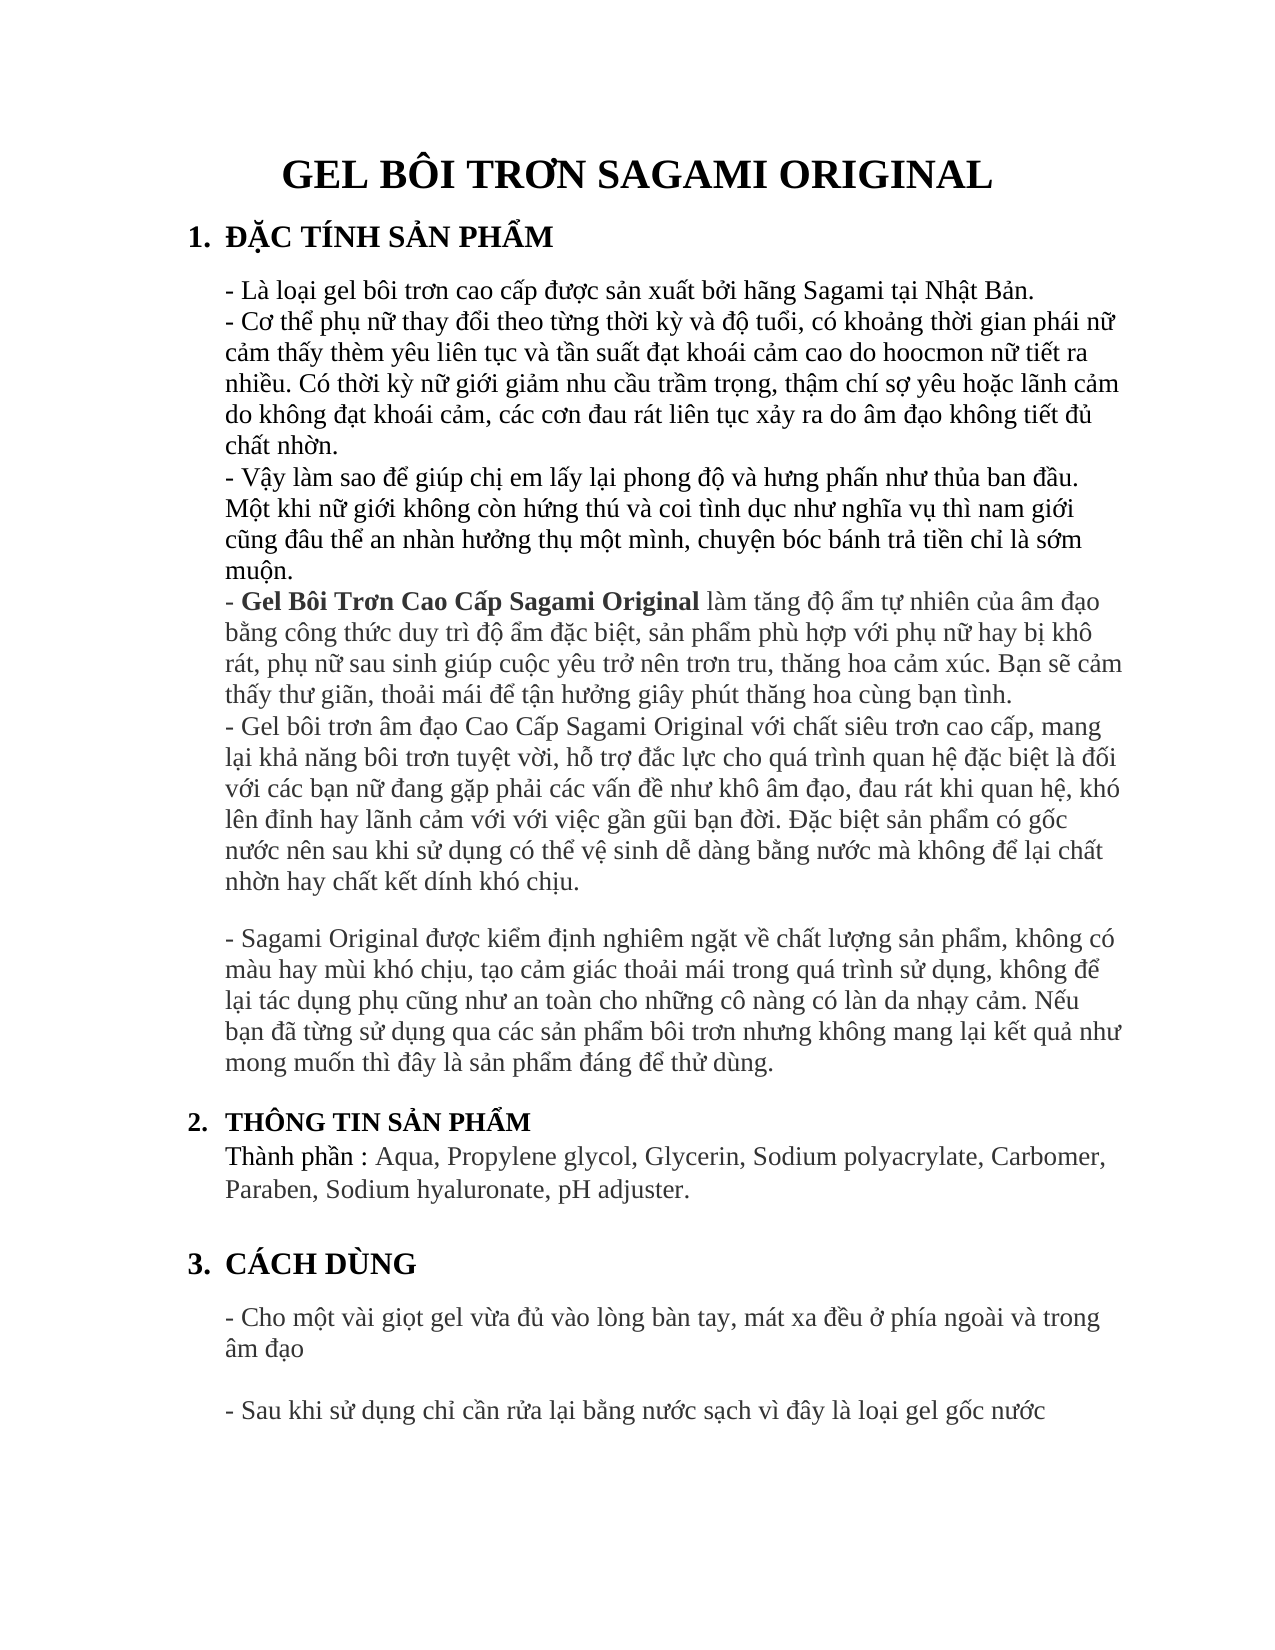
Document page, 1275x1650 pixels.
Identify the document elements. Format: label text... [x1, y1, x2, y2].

list THÔNG TIN SẢN PHẨM [187, 1106, 1125, 1137]
text - Sau khi sử dụng chỉ cần rửa lại bằng nước sạch vì đây là loại gel gốc nước [225, 1394, 1125, 1425]
text - Vậy làm sao để giúp chị em lấy lại phong độ và hưng phấn như thủa ban đầu. Một khi nữ giới không còn hứng thú và coi tình dục như nghĩa vụ thì nam giới cũng đâu thể an nhàn hưởng thụ một mình, chuyện bóc bánh trả tiền chỉ là sớm muộn. [225, 461, 1125, 585]
text GEL BÔI TRƠN SAGAMI ORIGINAL [150, 150, 1125, 198]
text - Là loại gel bôi trơn cao cấp được sản xuất bởi hãng Sagami tại Nhật Bản. [225, 274, 1125, 305]
list CÁCH DÙNG [187, 1245, 1125, 1281]
list ĐẶC TÍNH SẢN PHẨM [187, 218, 1125, 254]
text - Gel bôi trơn âm đạo Cao Cấp Sagami Original với chất siêu trơn cao cấp, mang lại khả năng bôi trơn tuyệt vời, hỗ trợ đắc lực cho quá trình quan hệ đặc biệt là đối với các bạn nữ đang gặp phải các vấn đề như khô âm đạo, đau rát khi quan hệ, khó lên đỉnh hay lãnh cảm với với việc gần gũi bạn đời. Đặc biệt sản phẩm có gốc nước nên sau khi sử dụng có thể vệ sinh dễ dàng bằng nước mà không để lại chất nhờn hay chất kết dính khó chịu. [225, 710, 1125, 897]
list Thành phần : Aqua, Propylene glycol, Glycerin, Sodium polyacrylate, Carbomer, Paraben, Sodium hyaluronate, pH adjuster. [225, 1139, 1125, 1204]
text - Sagami Original được kiểm định nghiêm ngặt về chất lượng sản phẩm, không có màu hay mùi khó chịu, tạo cảm giác thoải mái trong quá trình sử dụng, không để lại tác dụng phụ cũng như an toàn cho những cô nàng có làn da nhạy cảm. Nếu bạn đã từng sử dụng qua các sản phẩm bôi trơn nhưng không mang lại kết quả như mong muốn thì đây là sản phẩm đáng để thử dùng. [225, 922, 1125, 1078]
text - Cho một vài giọt gel vừa đủ vào lòng bàn tay, mát xa đều ở phía ngoài và trong âm đạo [225, 1301, 1125, 1363]
text - Gel Bôi Trơn Cao Cấp Sagami Original làm tăng độ ẩm tự nhiên của âm đạo bằng công thức duy trì độ ẩm đặc biệt, sản phẩm phù hợp với phụ nữ hay bị khô rát, phụ nữ sau sinh giúp cuộc yêu trở nên trơn tru, thăng hoa cảm xúc. Bạn sẽ cảm thấy thư giãn, thoải mái để tận hưởng giây phút thăng hoa cùng bạn tình. [225, 585, 1125, 710]
text - Cơ thể phụ nữ thay đổi theo từng thời kỳ và độ tuổi, có khoảng thời gian phái nữ cảm thấy thèm yêu liên tục và tần suất đạt khoái cảm cao do hoocmon nữ tiết ra nhiều. Có thời kỳ nữ giới giảm nhu cầu trầm trọng, thậm chí sợ yêu hoặc lãnh cảm do không đạt khoái cảm, các cơn đau rát liên tục xảy ra do âm đạo không tiết đủ chất nhờn. [225, 305, 1125, 461]
